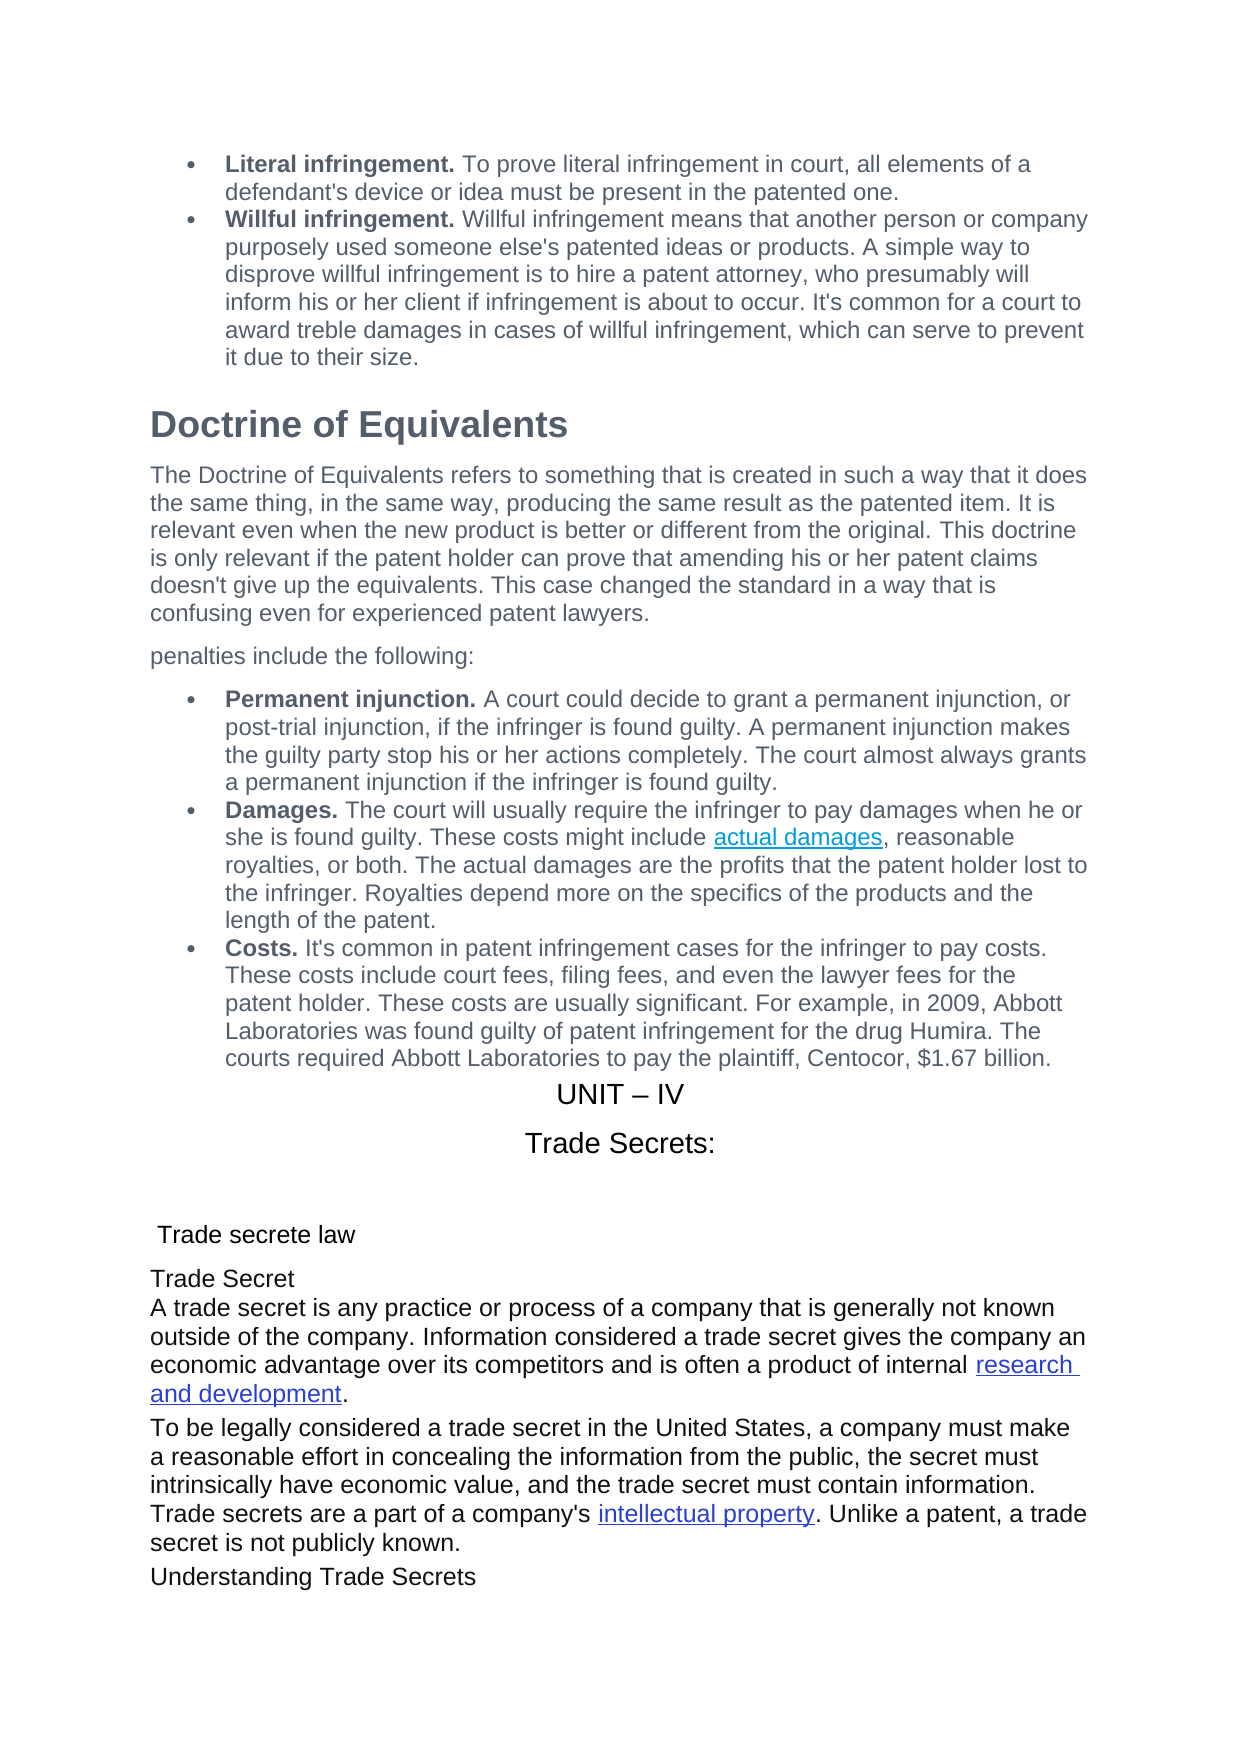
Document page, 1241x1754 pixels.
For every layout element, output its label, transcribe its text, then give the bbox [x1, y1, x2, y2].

list Costs. It's common in patent infringement cases for the infringer to pay costs. These costs include court fees, filing fees, and even the lawyer fees for the patent holder. These costs are usually significant. For example, in 2009, Abbott Laboratories was found guilty of patent infringement for the drug Humira. The courts required Abbott Laboratories to pay the plaintiff, Centocor, $1.67 billion. [187, 934, 1090, 1072]
text To be legally considered a trade secret in the United States, a company must make a reasonable effort in concealing the information from the public, the secret must intrinsically have economic value, and the trade secret must contain information. Trade secrets are a part of a company's intellectual property. Unlike a patent, a trade secret is not publicly known. [150, 1413, 1090, 1557]
text Trade secrete law [150, 1219, 1090, 1248]
text Understanding Trade Secrets [150, 1562, 1090, 1590]
list Permanent injunction. A court could decide to grant a permanent injunction, or post-trial injunction, if the infringer is found guilty. A permanent injunction makes the guilty party stop his or her actions completely. The court almost always grants a permanent injunction if the infringer is found guilty. [187, 685, 1090, 796]
subtitle Doctrine of Equivalents [150, 402, 1090, 445]
list Damages. The court will usually require the infringer to pay damages when he or she is found guilty. These costs might include actual damages, reasonable royalties, or both. The actual damages are the profits that the patent holder lost to the infringer. Royalties depend more on the specifics of the products and the length of the patent. [187, 796, 1090, 934]
text A trade secret is any practice or process of a company that is generally not known outside of the company. Information considered a trade secret gives the company an economic advantage over its competitors and is often a product of internal research and development. [150, 1293, 1090, 1408]
text UNIT – IV [150, 1077, 1090, 1110]
text The Doctrine of Equivalents refers to something that is created in such a way that it does the same thing, in the same way, producing the same result as the patented item. It is relevant even when the new product is better or different from the original. This doctrine is only relevant if the patent holder can prove that amending his or her patent claims doesn't give up the equivalents. This case changed the standard in a way that is confusing even for experienced patent lawyers. [150, 461, 1090, 626]
list Willful infringement. Willful infringement means that another person or company purposely used someone else's patented ideas or products. A simple way to disprove willful infringement is to hire a patent attorney, who presumably will inform his or her client if infringement is about to occur. It's common for a court to award treble damages in cases of willful infringement, which can serve to prevent it due to their size. [187, 205, 1090, 371]
text Trade Secrets: [150, 1126, 1090, 1159]
list Literal infringement. To prove literal infringement in court, all elements of a defendant's device or idea must be present in the patented one. [187, 150, 1090, 205]
subtitle Trade Secret [150, 1264, 1090, 1293]
text penalties include the following: [150, 642, 1090, 670]
